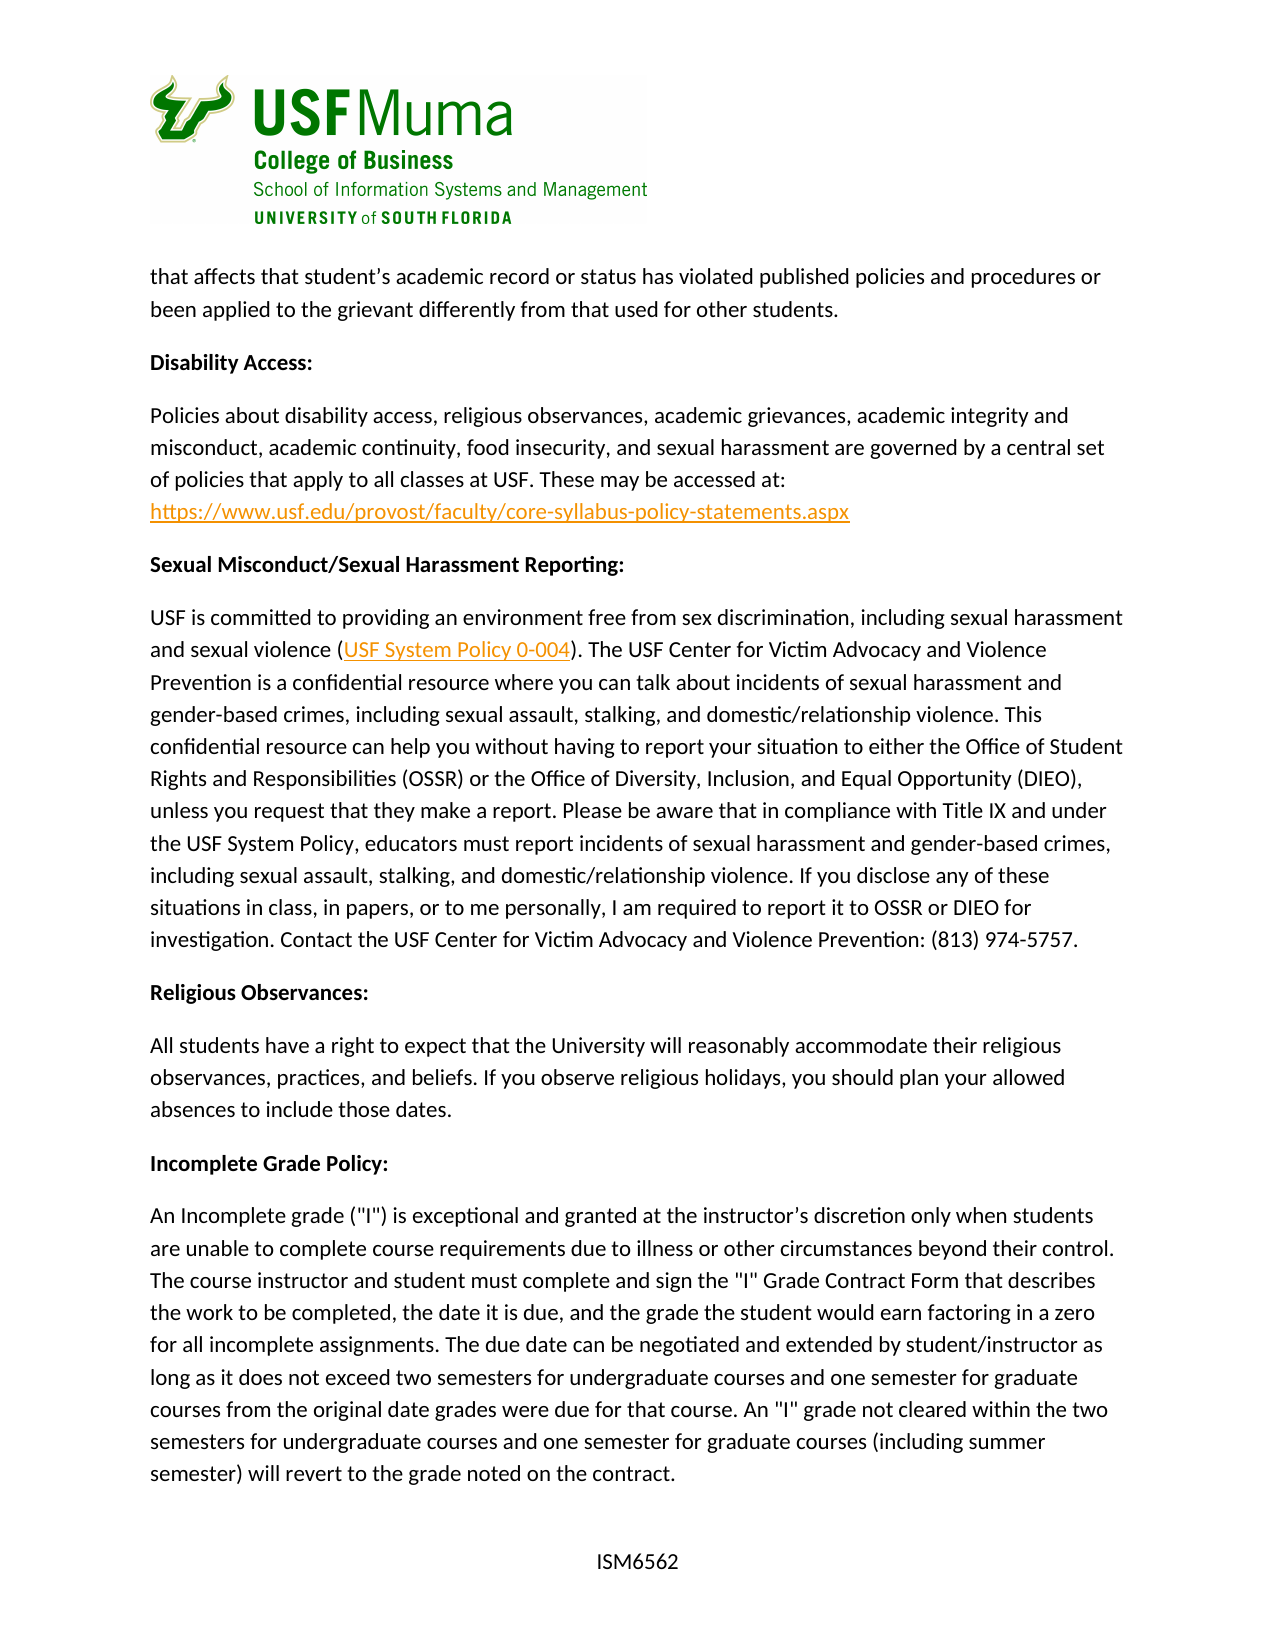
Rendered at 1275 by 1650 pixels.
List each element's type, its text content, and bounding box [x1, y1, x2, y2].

text All students have a right to expect that the University will reasonably accommodate their religious observances, practices, and beliefs. If you observe religious holidays, you should plan your allowed absences to include those dates. [150, 1031, 1125, 1124]
text Religious Observances: [150, 978, 1125, 1006]
text An Incomplete grade ("I") is exceptional and granted at the instructor’s discretion only when students are unable to complete course requirements due to illness or other circumstances beyond their control. The course instructor and student must complete and sign the "I" Grade Contract Form that describes the work to be completed, the date it is due, and the grade the student would earn factoring in a zero for all incomplete assignments. The due date can be negotiated and extended by student/instructor as long as it does not exceed two semesters for undergraduate courses and one semester for graduate courses from the original date grades were due for that course. An "I" grade not cleared within the two semesters for undergraduate courses and one semester for graduate courses (including summer semester) will revert to the grade noted on the contract. [150, 1202, 1125, 1487]
text Incomplete Grade Policy: [150, 1149, 1125, 1177]
text Sexual Misconduct/Sexual Harassment Reporting: [150, 550, 1125, 578]
text Disability Access: [150, 348, 1125, 376]
picture [150, 75, 647, 224]
text Policies about disability access, religious observances, academic grievances, academic integrity and misconduct, academic continuity, food insecurity, and sexual harassment are governed by a central set of policies that apply to all classes at USF. These may be accessed at: https://www.usf.edu/provost/faculty/core-syllabus-policy-statements.aspx [150, 401, 1125, 525]
text USF is committed to providing an environment free from sex discrimination, including sexual harassment and sexual violence (USF System Policy 0-004). The USF Center for Victim Advocacy and Violence Prevention is a confidential resource where you can talk about incidents of sexual harassment and gender-based crimes, including sexual assault, stalking, and domestic/relationship violence. This confidential resource can help you without having to report your situation to either the Office of Student Rights and Responsibilities (OSSR) or the Office of Diversity, Inclusion, and Equal Opportunity (DIEO), unless you request that they make a report. Please be aware that in compliance with Title IX and under the USF System Policy, educators must report incidents of sexual harassment and gender-based crimes, including sexual assault, stalking, and domestic/relationship violence. If you disclose any of these situations in class, in papers, or to me personally, I am required to report it to OSSR or DIEO for investigation. Contact the USF Center for Victim Advocacy and Violence Prevention: (813) 974-5757. [150, 603, 1125, 953]
